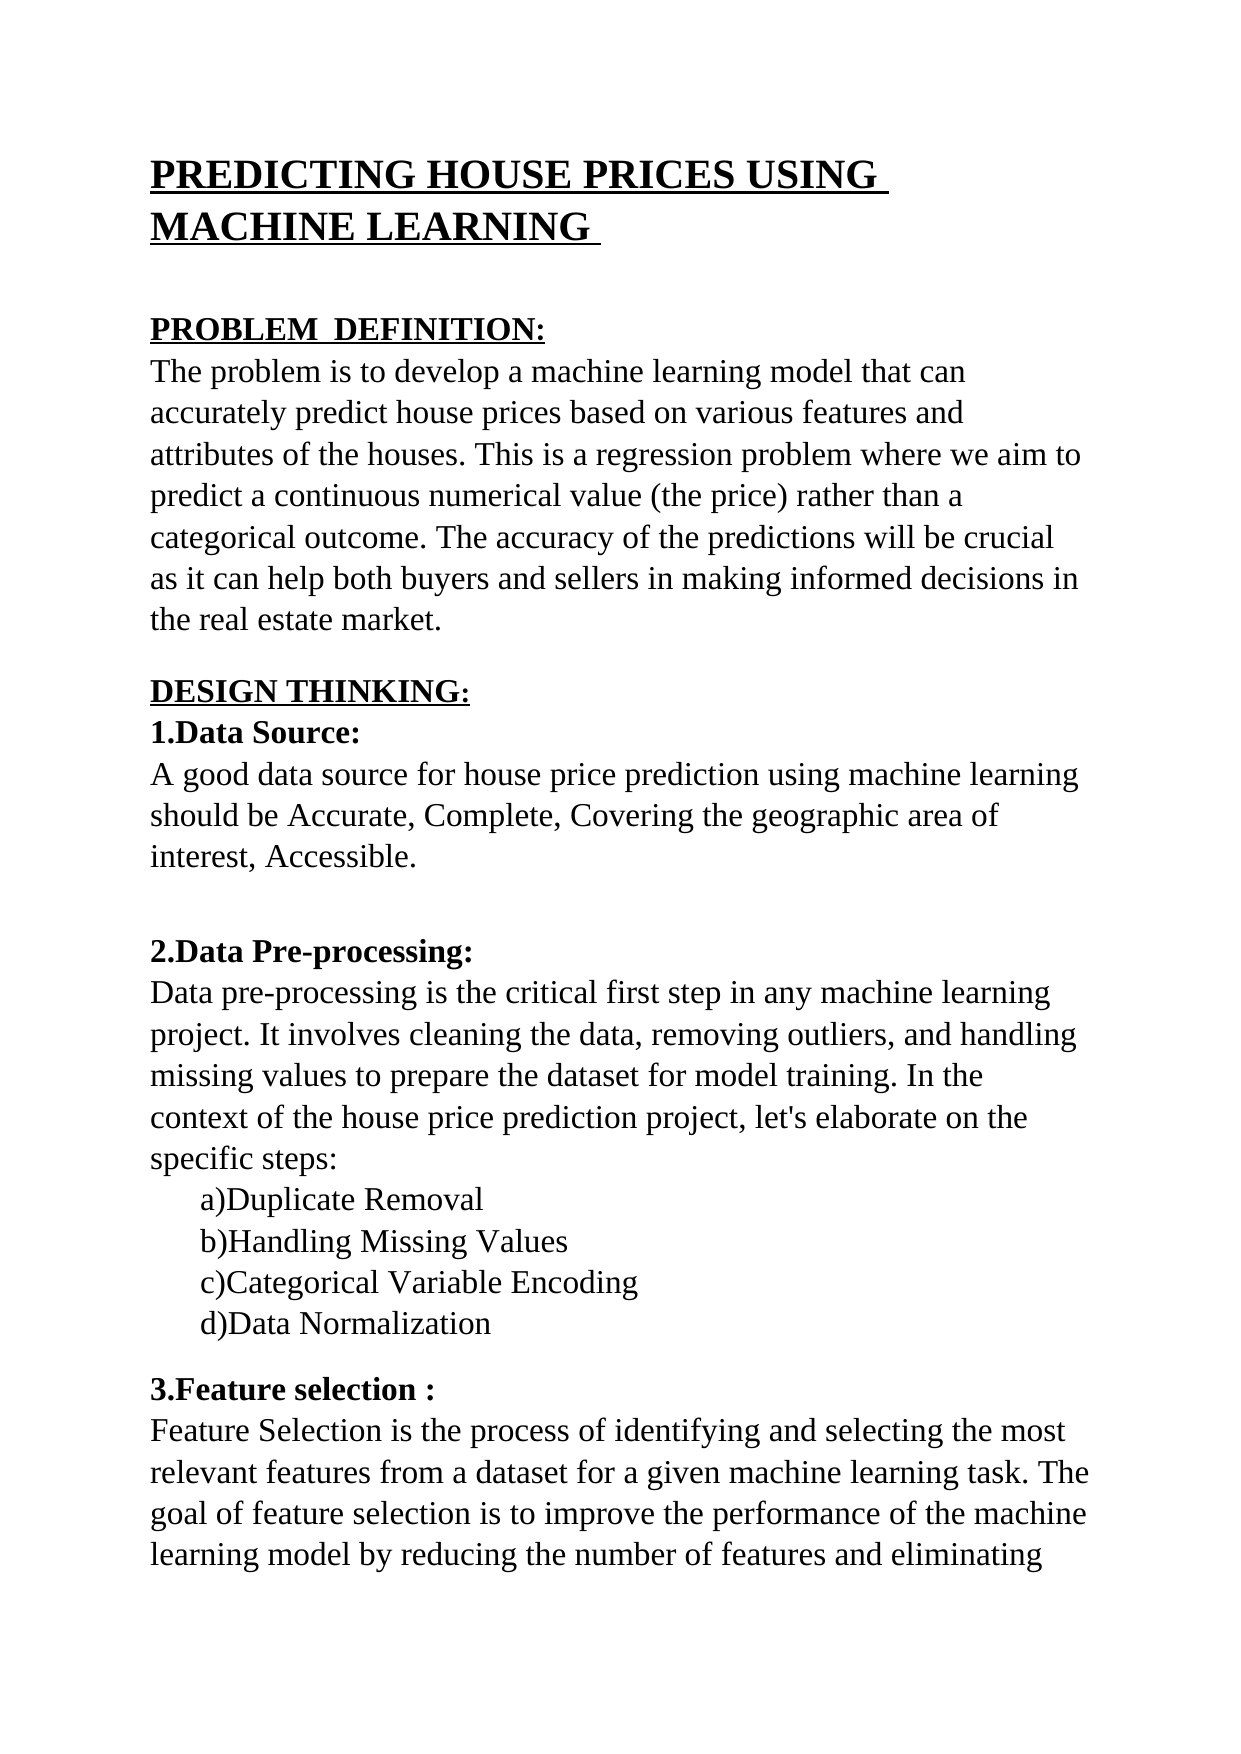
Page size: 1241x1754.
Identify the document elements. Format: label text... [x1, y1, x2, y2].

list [150, 1369, 1090, 1573]
text PREDICTING HOUSE PRICES USING MACHINE LEARNING PROBLEM DEFINITION: The problem is to develop a machine learning model that can accurately predict house prices based on various features and attributes of the houses. This is a regression problem where we aim to predict a continuous numerical value (the price) rather than a categorical outcome. The accuracy of the predictions will be crucial as it can help both buyers and sellers in making informed decisions in the real estate market. DESIGN THINKING: 1.Data Source: A good data source for house price prediction using machine learning should be Accurate, Complete, Covering the geographic area of interest, Accessible. [150, 150, 1090, 905]
text 2.Data Pre-processing: Data pre-processing is the critical first step in any machine learning project. It involves cleaning the data, removing outliers, and handling missing values to prepare the dataset for model training. In the context of the house price prediction project, let's elaborate on the specific steps: a)Duplicate Removal b)Handling Missing Values c)Categorical Variable Encoding d)Data Normalization [150, 931, 1090, 1342]
